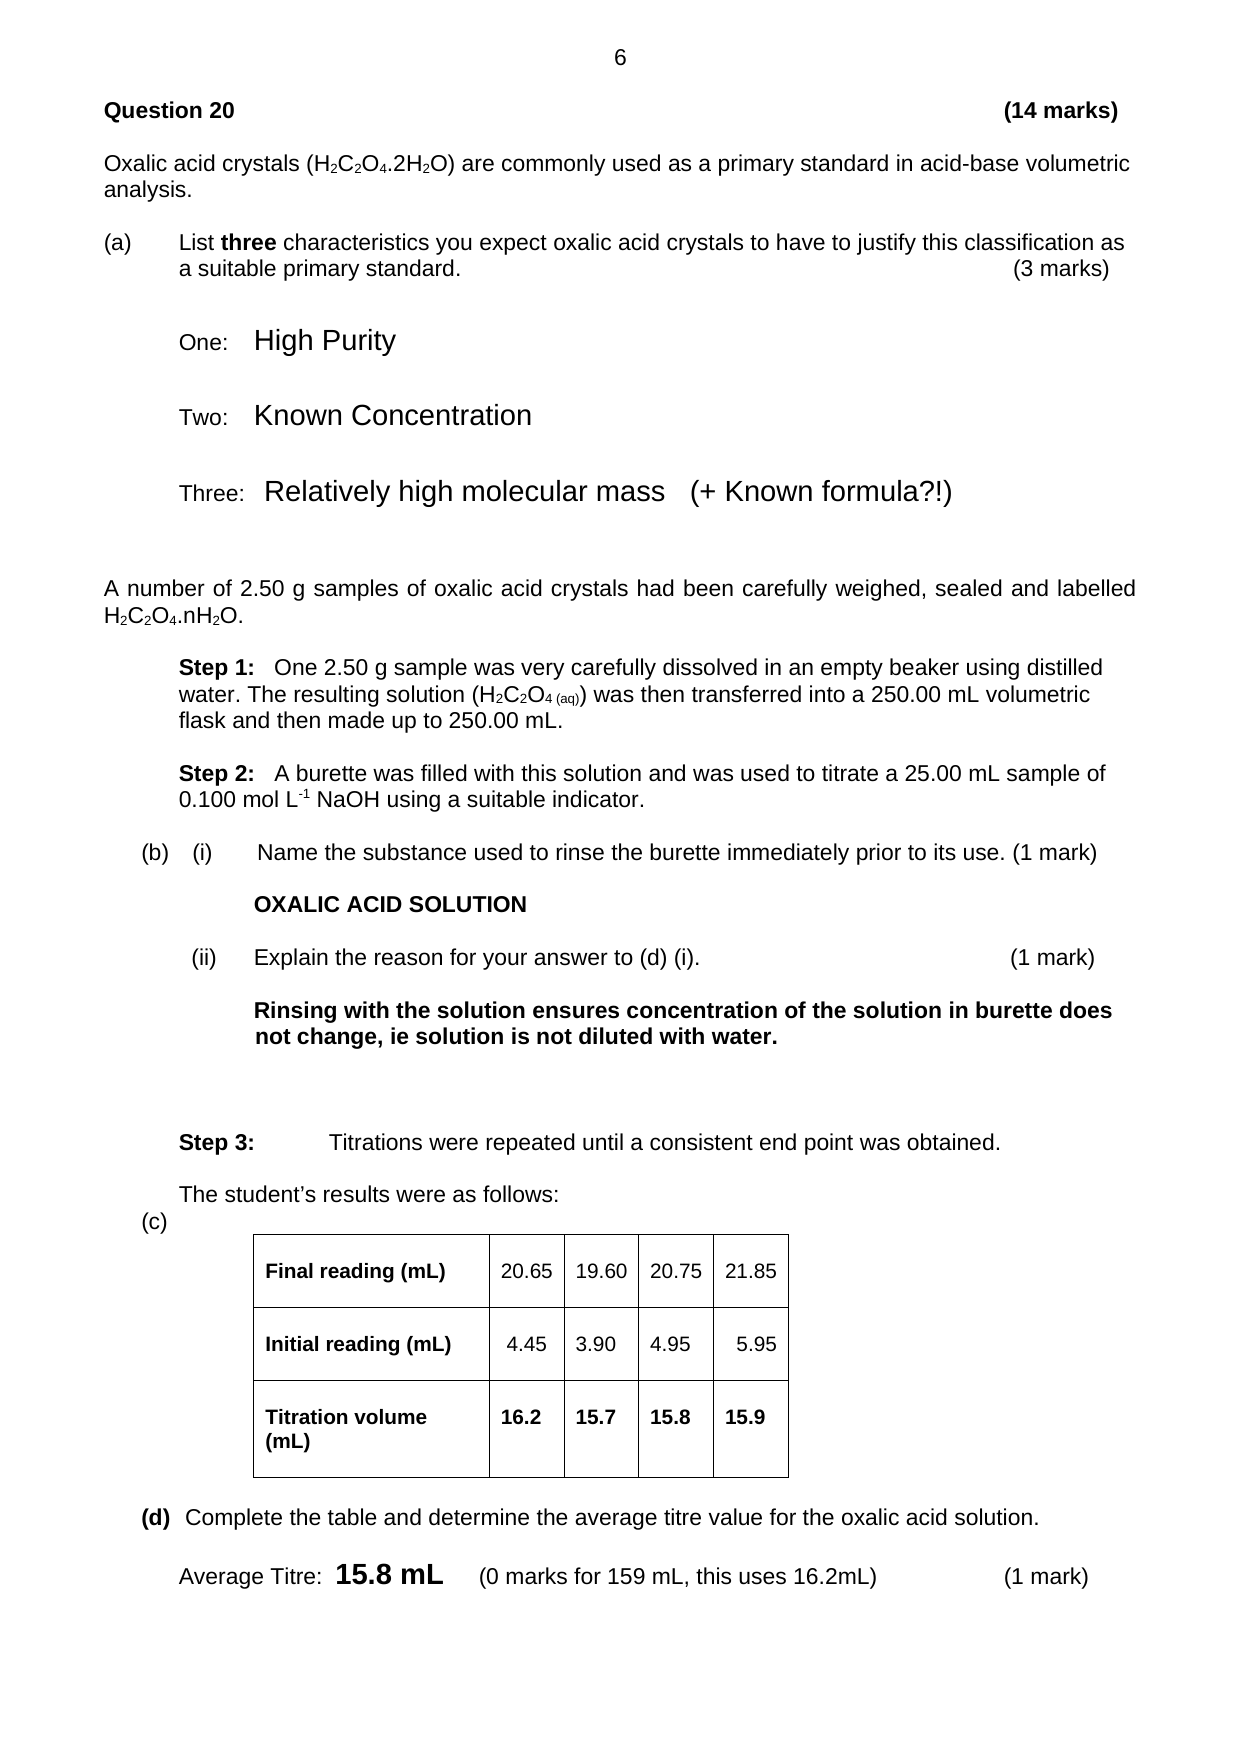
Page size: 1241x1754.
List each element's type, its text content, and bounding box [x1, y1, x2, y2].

table_cell 15.7 [565, 1381, 638, 1477]
table_header 20.75 [639, 1235, 713, 1307]
table_header 20.65 [490, 1235, 564, 1307]
list Complete the table and determine the average titre value for the oxalic acid solution. [141, 1504, 1137, 1557]
table_cell Initial reading (mL) [254, 1308, 489, 1380]
table_header 19.60 [565, 1235, 638, 1307]
list not change, ie solution is not diluted with water. [178, 1023, 1137, 1049]
list (ii) Explain the reason for your answer to (d) (i). (1 mark) [178, 944, 1137, 971]
list The student’s results were as follows: [178, 1181, 1137, 1208]
text Oxalic acid crystals (H2C2O4.2H2O) are commonly used as a primary standard in acid-base volumetric analysis. [103, 150, 1137, 202]
text Two: Known Concentration [103, 398, 1137, 432]
text Three: Relatively high molecular mass (+ Known formula?!) [103, 474, 1137, 507]
list OXALIC ACID SOLUTION [253, 891, 1137, 918]
list Step 3: Titrations were repeated until a consistent end point was obtained. [178, 1129, 1137, 1155]
list Rinsing with the solution ensures concentration of the solution in burette does [178, 997, 1137, 1023]
list (i) Name the substance used to rinse the burette immediately prior to its use. (1 mark) [141, 839, 1137, 865]
table_cell 4.95 [639, 1308, 713, 1380]
text (a) List three characteristics you expect oxalic acid crystals to have to justify this classification as a suitable primary standard. (3 marks) [103, 229, 1137, 282]
table_cell 5.95 [714, 1308, 788, 1380]
list A number of 2.50 g samples of oxalic acid crystals had been carefully weighed, sealed and labelled H2C2O4.nH2O. [103, 575, 1137, 628]
list Average Titre: 15.8 mL (0 marks for 159 mL, this uses 16.2mL) (1 mark) [178, 1557, 1137, 1590]
table_cell Titration volume (mL) [254, 1381, 489, 1477]
table_cell 3.90 [565, 1308, 638, 1380]
table_cell 15.8 [639, 1381, 713, 1477]
table_cell 16.2 [490, 1381, 564, 1477]
table_header 21.85 [714, 1235, 788, 1307]
text One: High Purity [103, 323, 1137, 357]
list Step 2: A burette was filled with this solution and was used to titrate a 25.00 mL sample of 0.100 mol L-1 NaOH using a suitable indicator. [178, 760, 1137, 812]
table_cell 4.45 [490, 1308, 564, 1380]
table_header Final reading (mL) [254, 1235, 489, 1307]
table_cell 15.9 [714, 1381, 788, 1477]
text Question 20 (14 marks) [103, 97, 1137, 123]
list Step 1: One 2.50 g sample was very carefully dissolved in an empty beaker using distilled water. The resulting solution (H2C2O4 (aq)) was then transferred into a 250.00 mL volumetric flask and then made up to 250.00 mL. [178, 654, 1137, 733]
